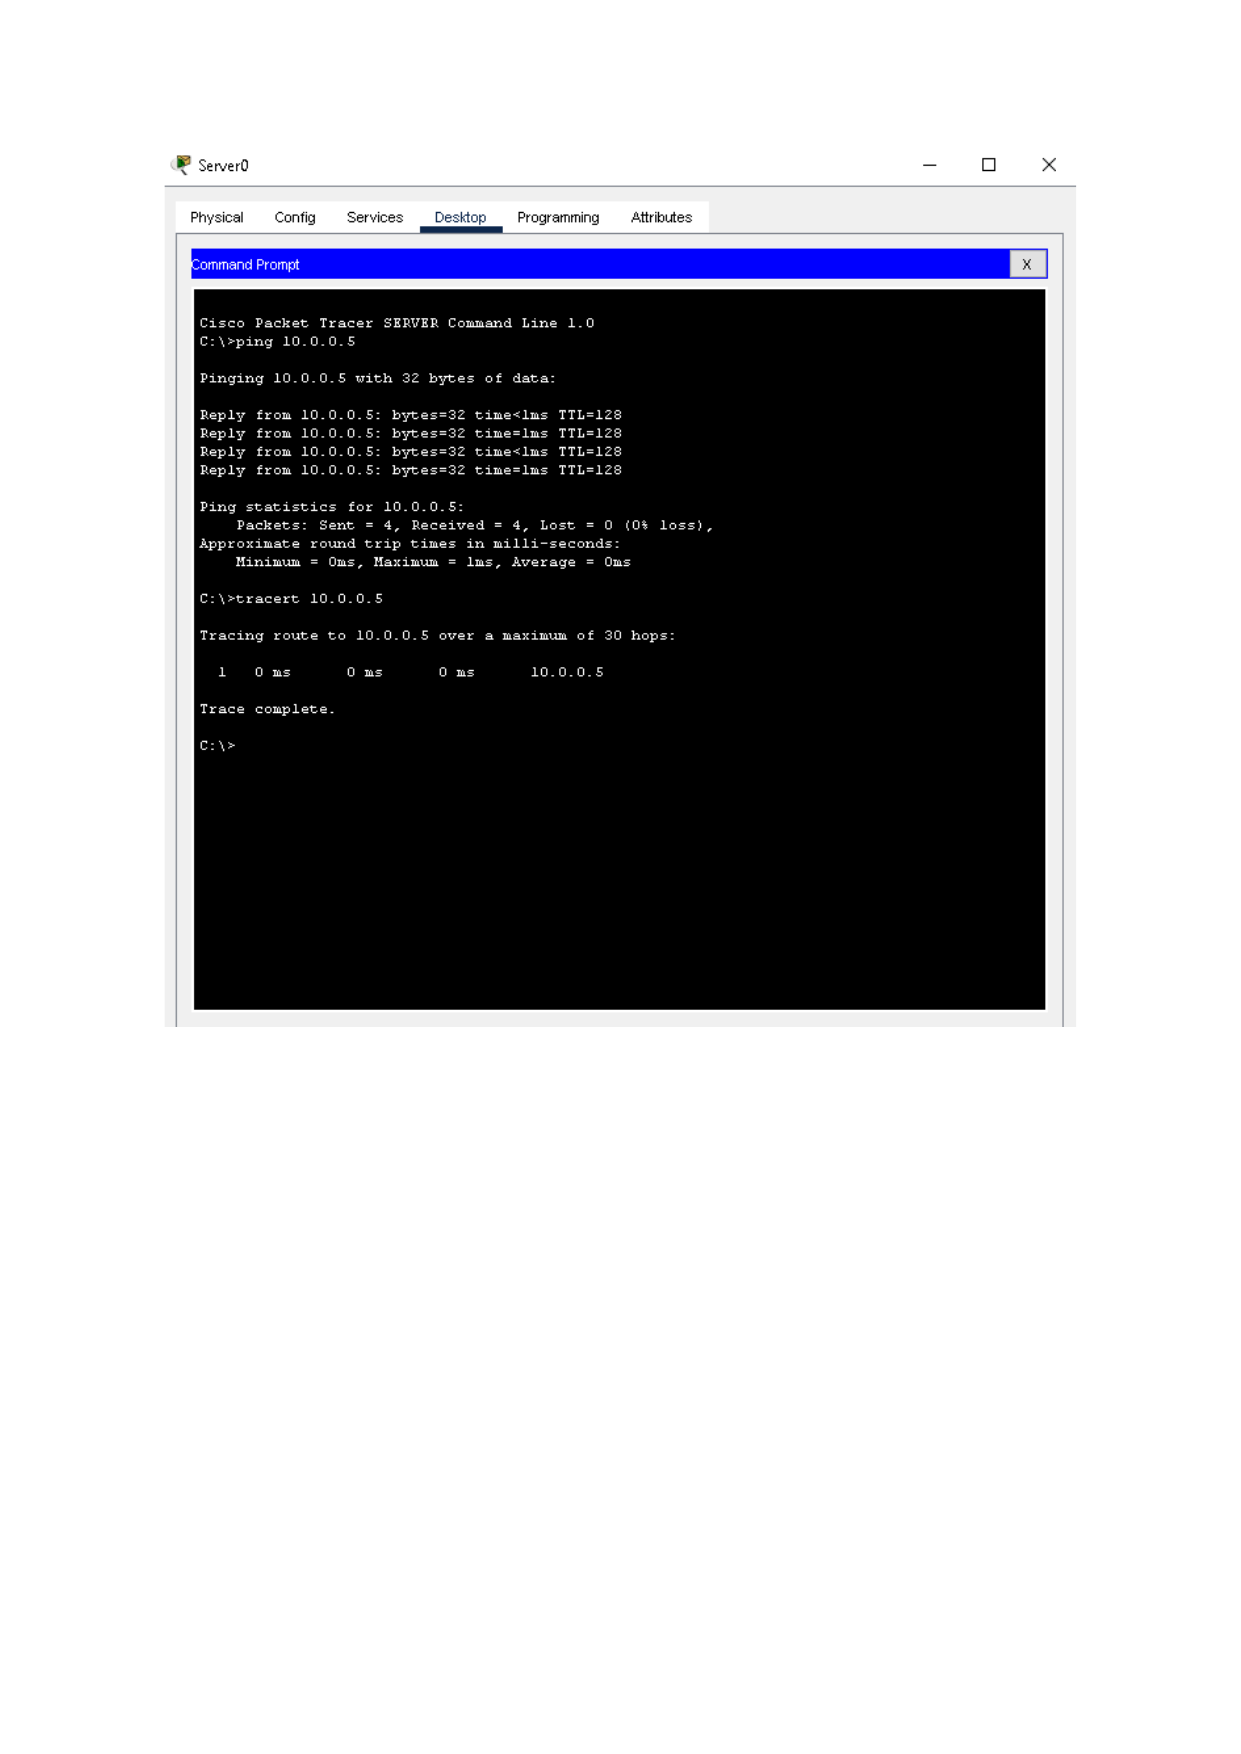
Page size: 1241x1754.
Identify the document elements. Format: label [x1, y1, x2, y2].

picture [164, 149, 1077, 1027]
